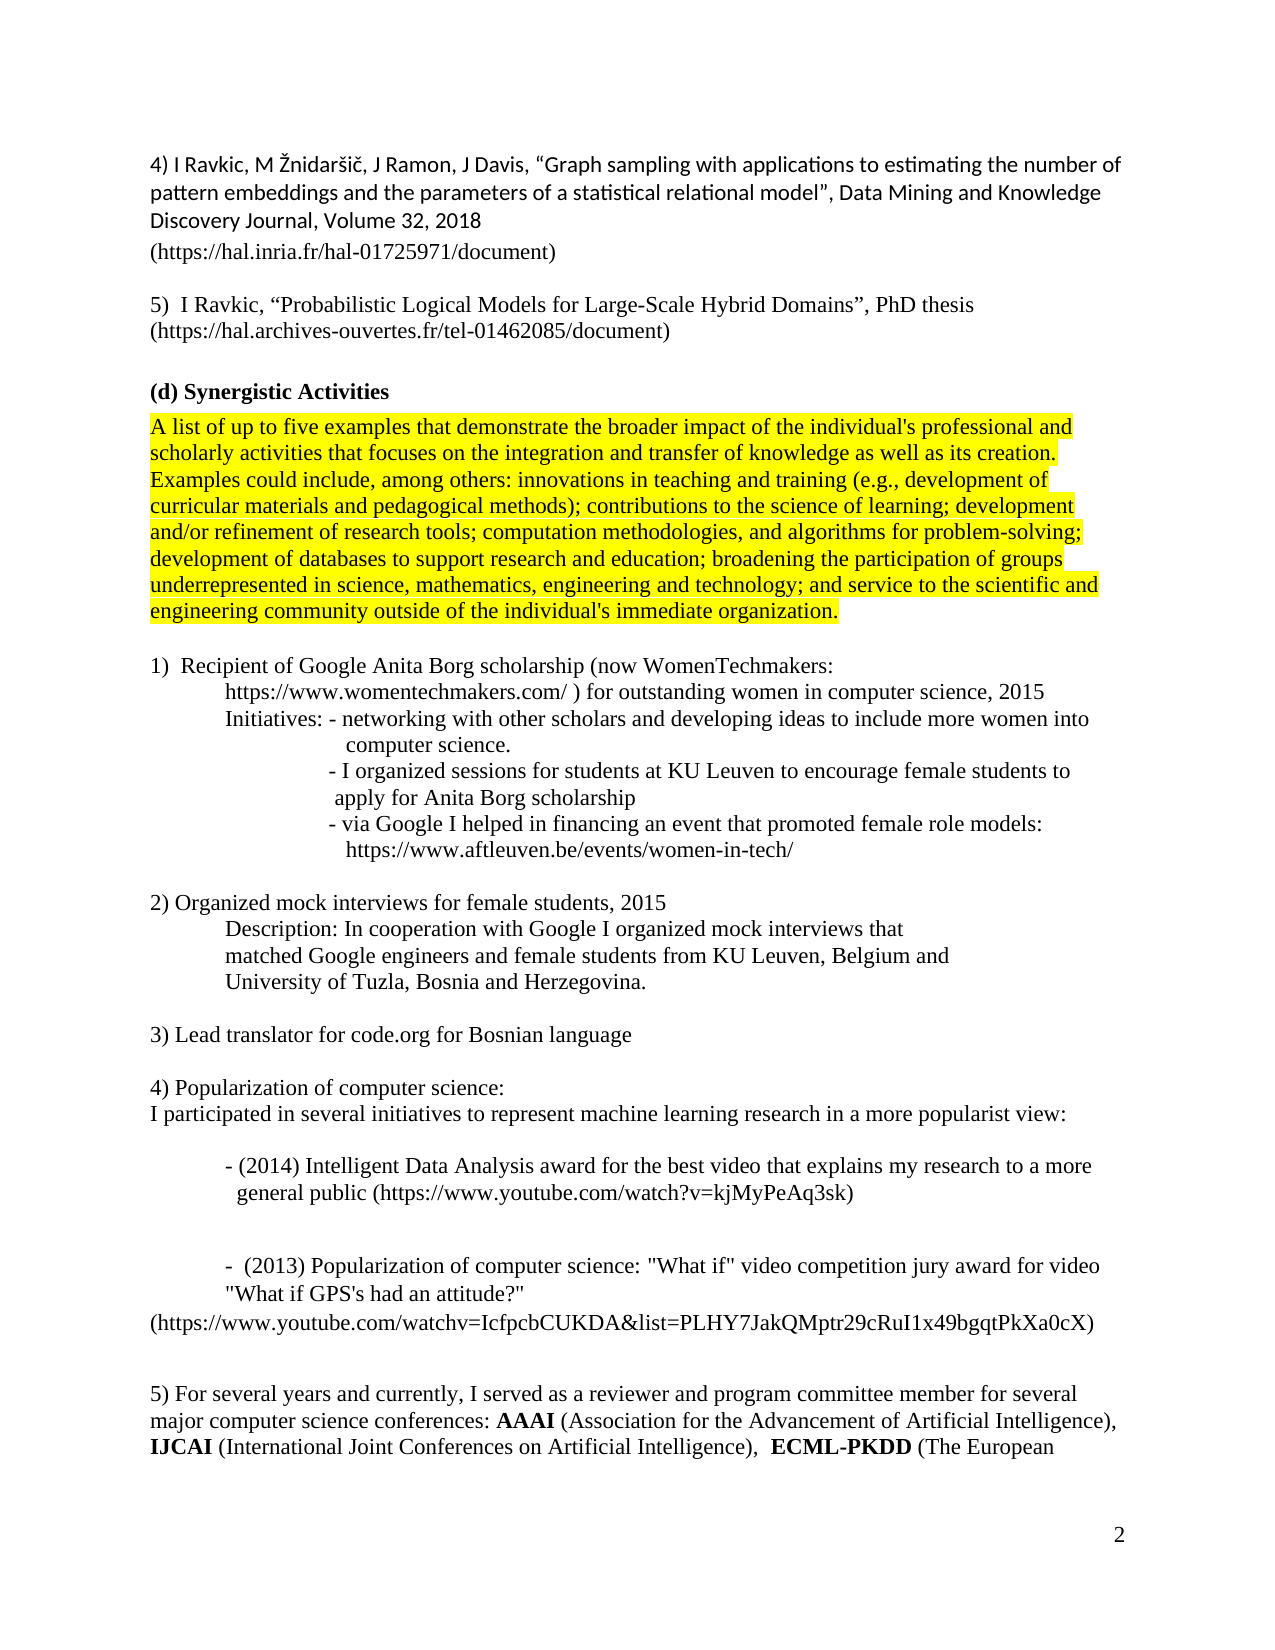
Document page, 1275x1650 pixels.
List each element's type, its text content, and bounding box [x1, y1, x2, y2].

text - I organized sessions for students at KU Leuven to encourage female students to apply for Anita Borg scholarship [150, 757, 1125, 810]
text (https://hal.archives-ouvertes.fr/tel-01462085/document) [150, 317, 1125, 344]
text Description: In cooperation with Google I organized mock interviews that matched Google engineers and female students from KU Leuven, Belgium and University of Tuzla, Bosnia and Herzegovina. [150, 915, 1125, 994]
text (d) Synergistic Activities [150, 378, 1125, 405]
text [150, 1380, 1125, 1459]
text - via Google I helped in financing an event that promoted female role models: [150, 810, 1125, 836]
text 4) I Ravkic, M Žnidaršič, J Ramon, J Davis, “Graph sampling with applications to estimating the number of pattern embeddings and the parameters of a statistical relational model”, Data Mining and Knowledge Discovery Journal, Volume 32, 2018 [150, 150, 1125, 234]
text A list of up to five examples that demonstrate the broader impact of the individual's professional and scholarly activities that focuses on the integration and transfer of knowledge as well as its creation. Examples could include, among others: innovations in teaching and training (e.g., development of curricular materials and pedagogical methods); contributions to the science of learning; development and/or refinement of research tools; computation methodologies, and algorithms for problem-solving; development of databases to support research and education; broadening the participation of groups underrepresented in science, mathematics, engineering and technology; and service to the scientific and engineering community outside of the individual's immediate organization. [150, 413, 1125, 624]
text I participated in several initiatives to represent machine learning research in a more popularist view: [150, 1100, 1125, 1126]
text 1) Recipient of Google Anita Borg scholarship (now WomenTechmakers: https://www.womentechmakers.com/ ) for outstanding women in computer science, 2015 [150, 652, 1125, 704]
text - (2013) Popularization of computer science: "What if" video competition jury award for video "What if GPS's had an attitude?" (https://www.youtube.com/watchv=IcfpcbCUKDA&list=PLHY7JakQMptr29cRuI1x49bgqtPkXa0cX) [150, 1252, 1125, 1335]
text (https://hal.inria.fr/hal-01725971/document) [150, 238, 1125, 264]
text 3) Lead translator for code.org for Bosnian language [150, 1021, 1125, 1047]
text 4) Popularization of computer science: [150, 1073, 1125, 1100]
text https://www.aftleuven.be/events/women-in-tech/ [150, 836, 1125, 863]
text Initiatives: - networking with other scholars and developing ideas to include more women into computer science. [150, 704, 1125, 757]
text 5) I Ravkic, “Probabilistic Logical Models for Large-Scale Hybrid Domains”, PhD thesis [150, 291, 1125, 317]
text - (2014) Intelligent Data Analysis award for the best video that explains my research to a more general public (https://www.youtube.com/watch?v=kjMyPeAq3sk) [150, 1153, 1125, 1205]
text 2) Organized mock interviews for female students, 2015 [150, 889, 1125, 915]
